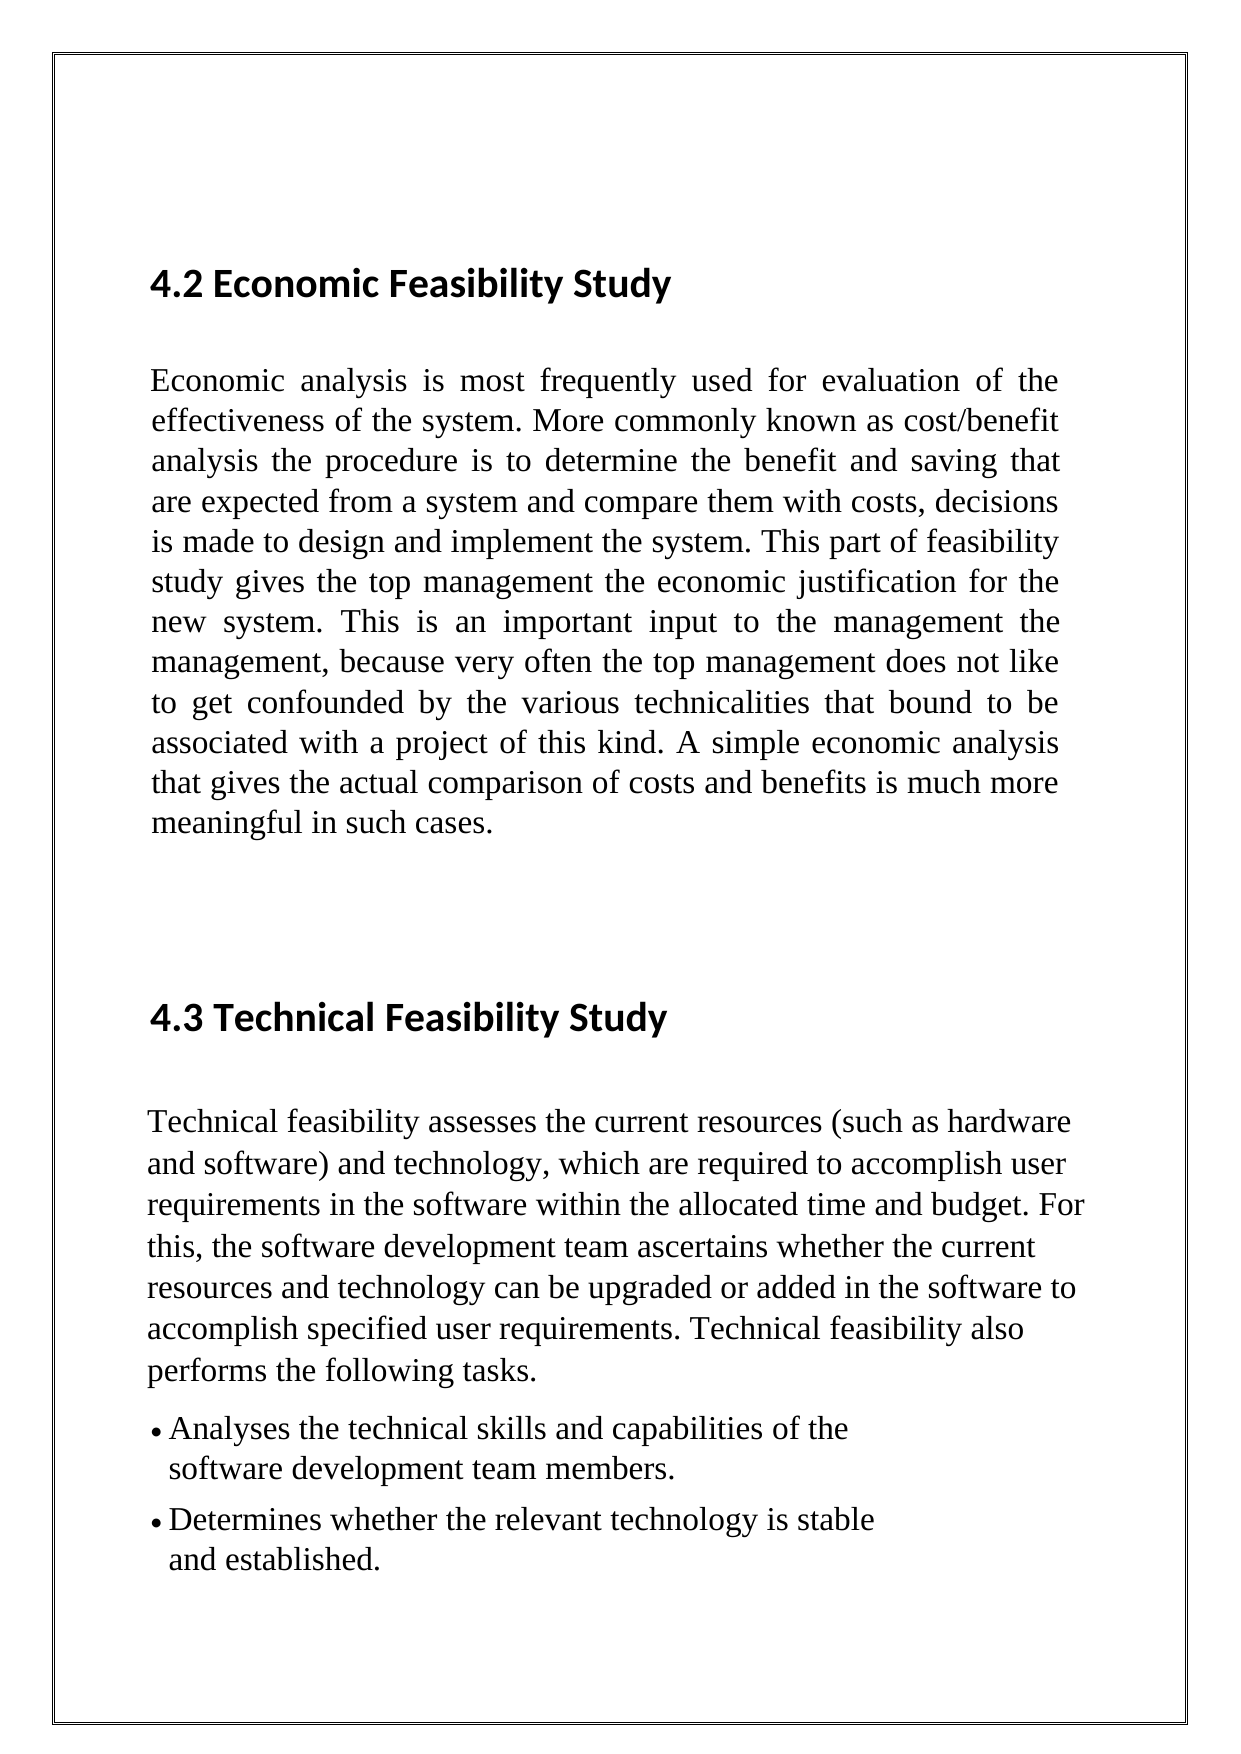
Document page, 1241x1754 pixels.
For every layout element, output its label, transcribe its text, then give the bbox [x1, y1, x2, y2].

subtitle Technical Feasibility Study [150, 991, 1182, 1041]
list Analyses the technical skills and capabilities of the software development team members. [150, 1408, 971, 1487]
text Economic analysis is most frequently used for evaluation of the effectiveness of the system. More commonly known as cost/benefit analysis the procedure is to determine the benefit and saving that are expected from a system and compare them with costs, decisions is made to design and implement the system. This part of feasibility study gives the top management the economic justification for the new system. This is an important input to the management the management, because very often the top management does not like to get confounded by the various technicalities that bound to be associated with a project of this kind. A simple economic analysis that gives the actual comparison of costs and benefits is much more meaningful in such cases. [150, 360, 1060, 841]
text Technical feasibility assesses the current resources (such as hardware and software) and technology, which are required to accomplish user requirements in the software within the allocated time and budget. For this, the software development team ascertains whether the current resources and technology can be upgraded or added in the software to accomplish specified user requirements. Technical feasibility also performs the following tasks. [147, 1102, 1089, 1388]
subtitle Economic Feasibility Study [150, 257, 1182, 308]
list Determines whether the relevant technology is stable and established. [150, 1499, 932, 1577]
